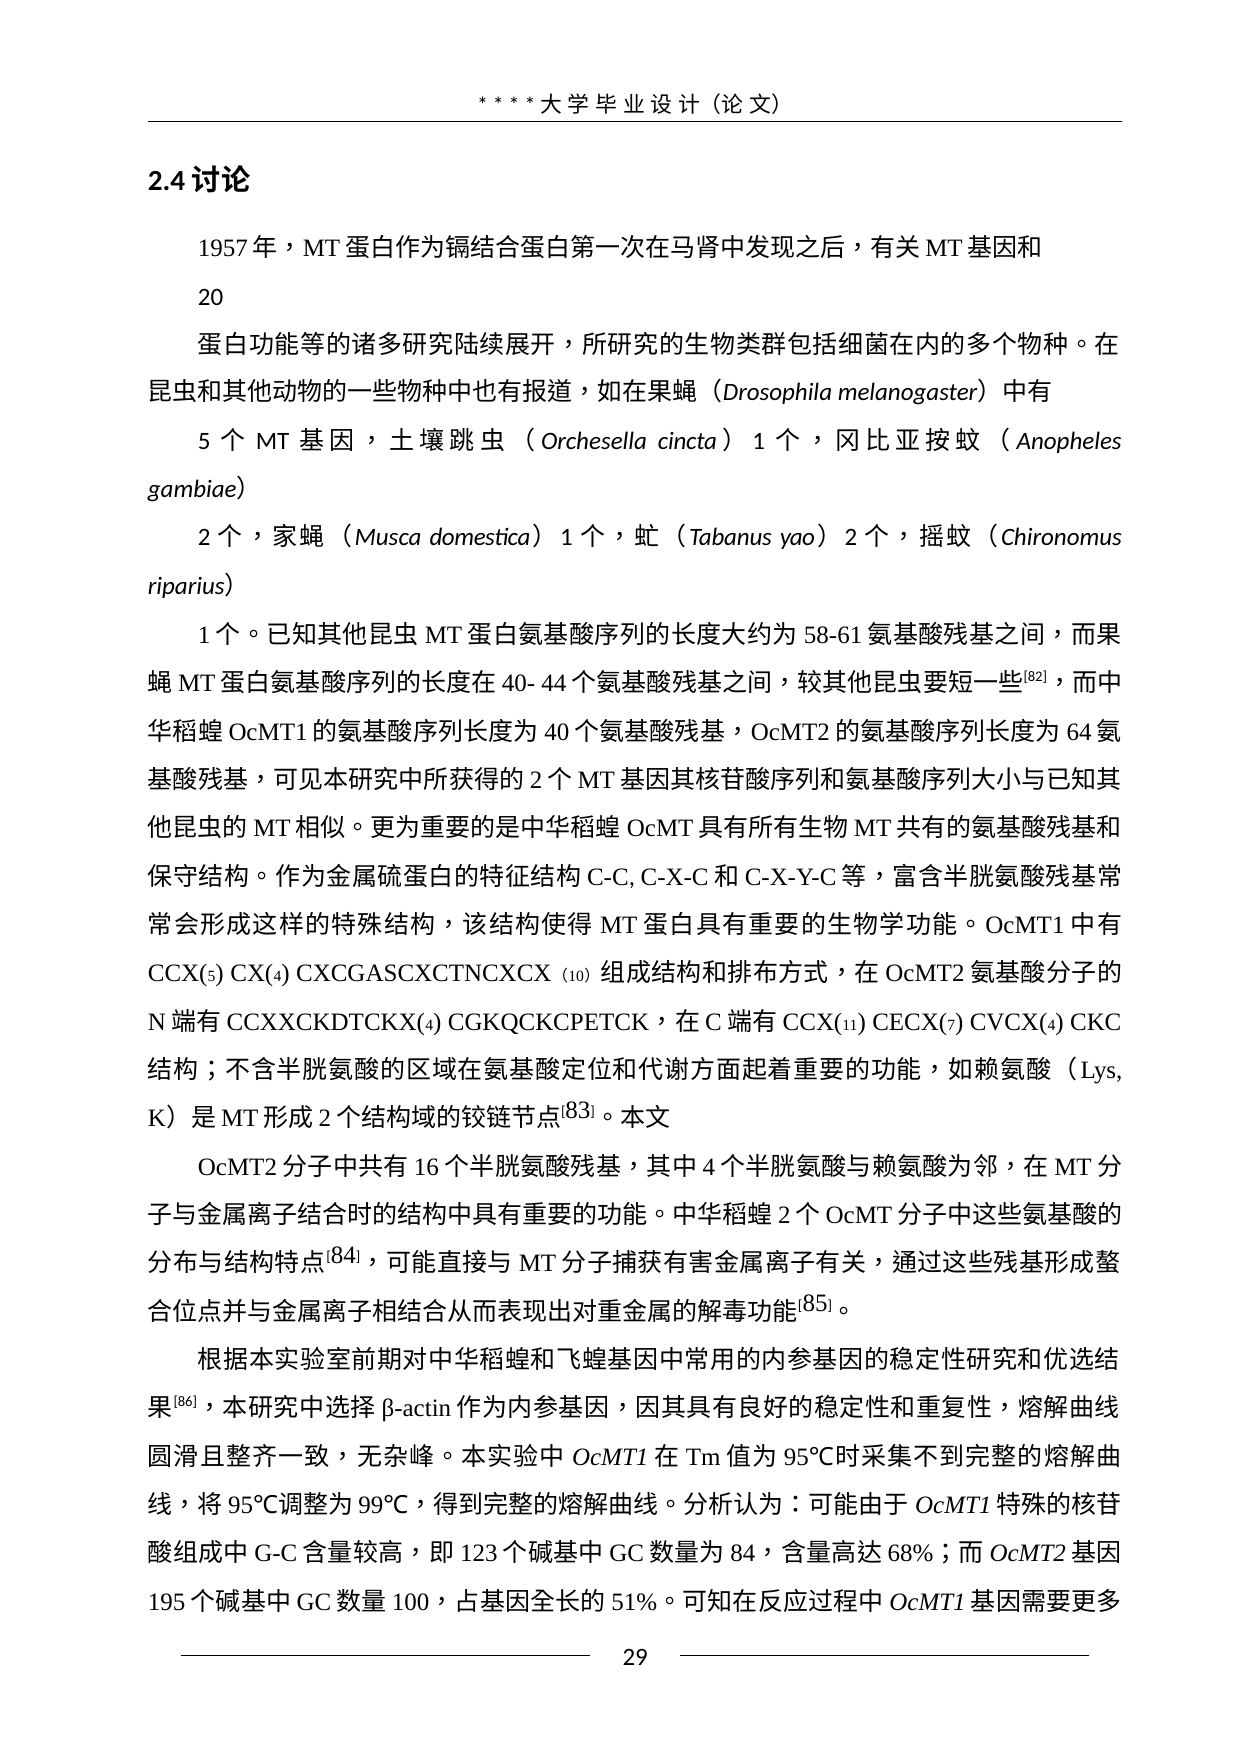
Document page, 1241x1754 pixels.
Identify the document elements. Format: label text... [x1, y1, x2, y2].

text 1个。已知其他昆虫MT蛋白氨基酸序列的长度大约为58-61氨基酸残基之间，而果蝇MT蛋白氨基酸序列的长度在40- 44个氨基酸残基之间，较其他昆虫要短一些[82]，而中华稻蝗OcMT1的氨基酸序列长度为40个氨基酸残基，OcMT2的氨基酸序列长度为64氨基酸残基，可见本研究中所获得的2个MT基因其核苷酸序列和氨基酸序列大小与已知其他昆虫的MT相似。更为重要的是中华稻蝗OcMT具有所有生物MT共有的氨基酸残基和保守结构。作为金属硫蛋白的特征结构C-C, C-X-C和C-X-Y-C等，富含半胱氨酸残基常常会形成这样的特殊结构，该结构使得MT蛋白具有重要的生物学功能。OcMT1中有CCX(5) CX(4) CXCGASCXCTNCXCX（10）组成结构和排布方式，在OcMT2氨基酸分子的N端有CCXXCKDTCKX(4) CGKQCKCPETCK，在C端有CCX(11) CECX(7) CVCX(4) CKC结构；不含半胱氨酸的区域在氨基酸定位和代谢方面起着重要的功能，如赖氨酸（Lys, K）是MT形成2个结构域的铰链节点[83]。本文 [148, 601, 1122, 1133]
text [148, 1326, 1122, 1616]
text 蛋白功能等的诸多研究陆续展开，所研究的生物类群包括细菌在内的多个物种。在昆虫和其他动物的一些物种中也有报道，如在果蝇（Drosophila melanogaster）中有 [148, 311, 1122, 408]
text 1957年，MT蛋白作为镉结合蛋白第一次在马肾中发现之后，有关MT基因和 [148, 215, 1122, 263]
text 5个MT基因，土壤跳虫（Orchesella cincta）1个，冈比亚按蚊（Anopheles gambiae） [148, 408, 1122, 505]
text OcMT2分子中共有16个半胱氨酸残基，其中4个半胱氨酸与赖氨酸为邻，在MT分子与金属离子结合时的结构中具有重要的功能。中华稻蝗2个OcMT分子中这些氨基酸的分布与结构特点[84]，可能直接与MT分子捕获有害金属离子有关，通过这些残基形成螯合位点并与金属离子相结合从而表现出对重金属的解毒功能[85]。 [148, 1133, 1122, 1326]
subtitle 2.4 讨论 [148, 159, 1122, 198]
text 20 [148, 263, 1122, 311]
text 2个，家蝇（Musca domestica）1个，虻（Tabanus yao）2个，摇蚊（Chironomus riparius） [148, 505, 1122, 601]
